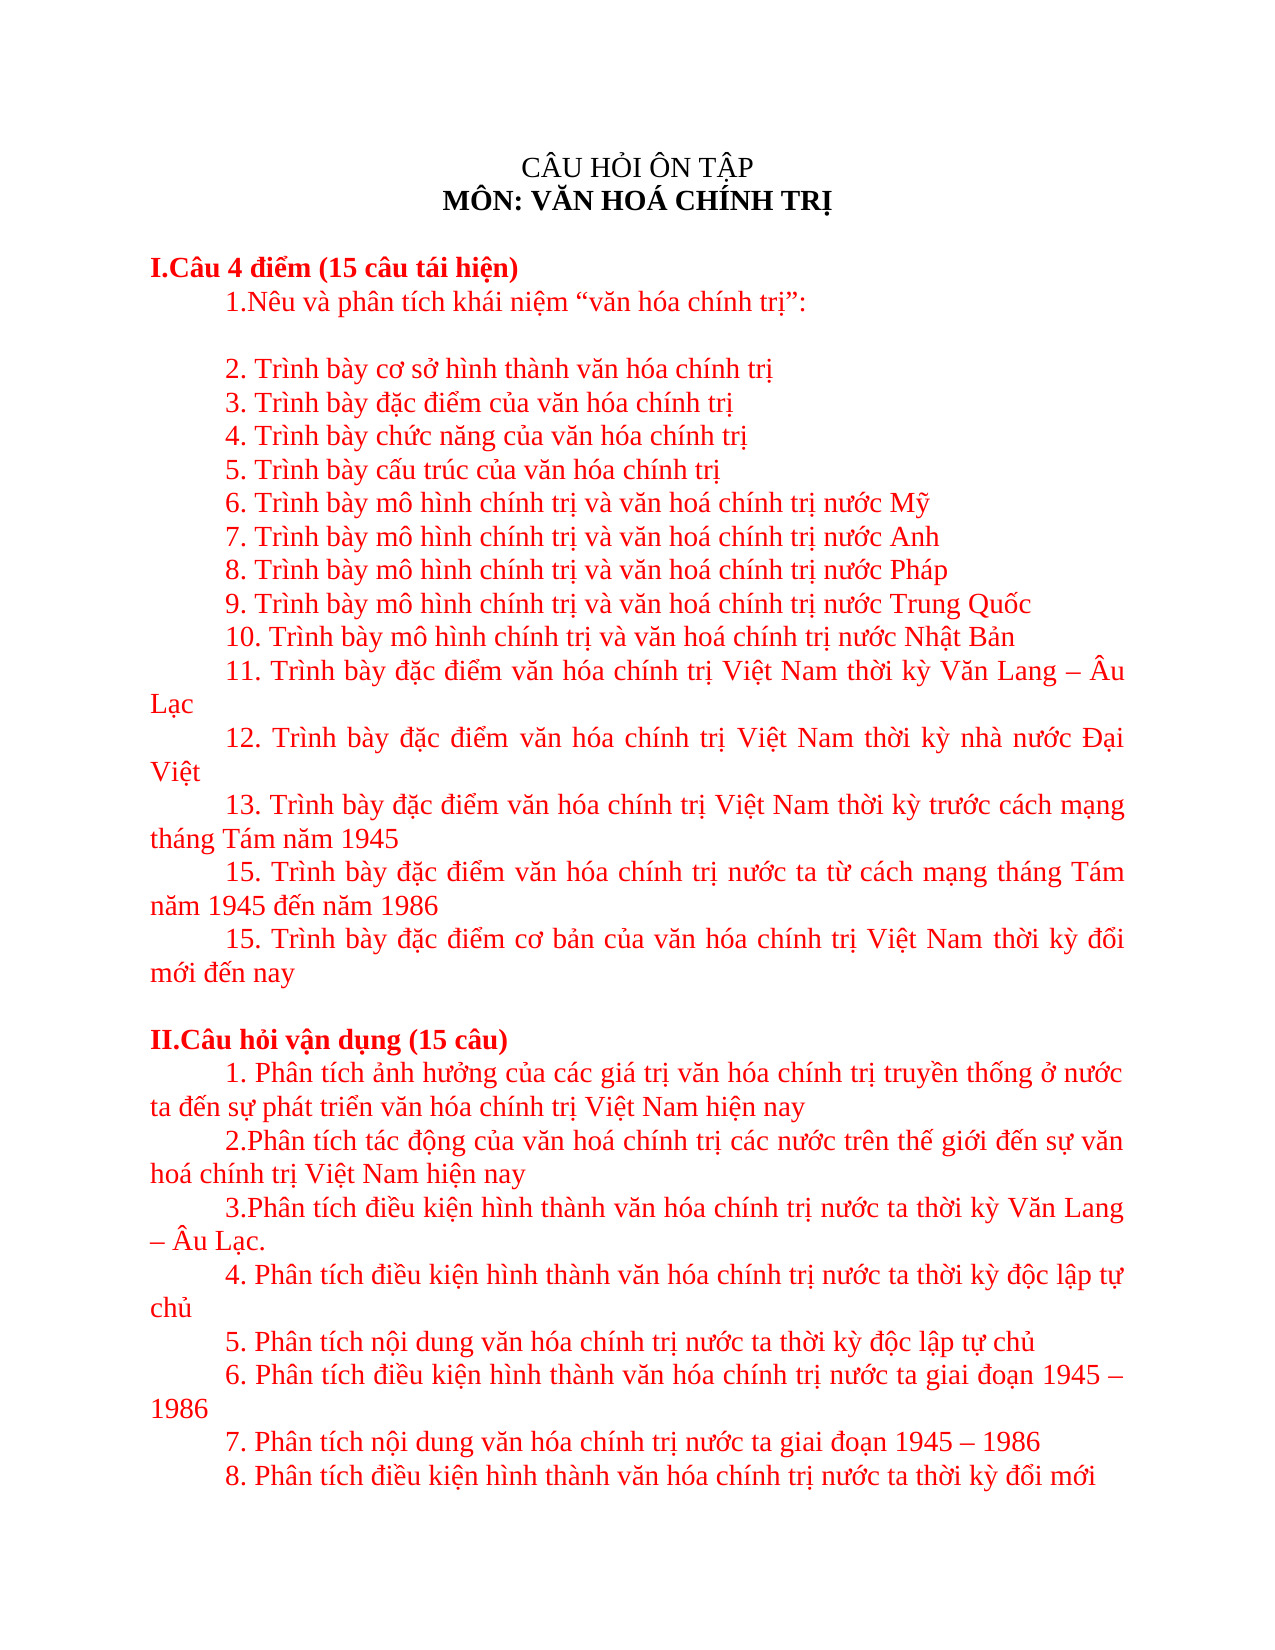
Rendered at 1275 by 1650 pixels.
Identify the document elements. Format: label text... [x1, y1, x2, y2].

text 15. Trình bày đặc điểm văn hóa chính trị nước ta từ cách mạng tháng Tám năm 1945 đến năm 1986 [150, 854, 1125, 921]
text II.Câu hỏi vận dụng (15 câu) [150, 1022, 1125, 1056]
text 2.Phân tích tác động của văn hoá chính trị các nước trên thế giới đến sự văn hoá chính trị Việt Nam hiện nay [150, 1123, 1125, 1190]
text 7. Trình bày mô hình chính trị và văn hoá chính trị nước Anh [150, 519, 1125, 552]
text 10. Trình bày mô hình chính trị và văn hoá chính trị nước Nhật Bản [150, 619, 1125, 653]
text 2. Trình bày cơ sở hình thành văn hóa chính trị [150, 351, 1125, 385]
text 4. Trình bày chức năng của văn hóa chính trị [150, 418, 1125, 452]
text 13. Trình bày đặc điểm văn hóa chính trị Việt Nam thời kỳ trước cách mạng tháng Tám năm 1945 [150, 787, 1125, 854]
text 3. Trình bày đặc điểm của văn hóa chính trị [150, 385, 1125, 418]
text I.Câu 4 điểm (15 câu tái hiện) [150, 251, 1125, 284]
text 12. Trình bày đặc điểm văn hóa chính trị Việt Nam thời kỳ nhà nước Đại Việt [150, 720, 1125, 787]
text 5. Phân tích nội dung văn hóa chính trị nước ta thời kỳ độc lập tự chủ [150, 1324, 1125, 1357]
text 6. Trình bày mô hình chính trị và văn hoá chính trị nước Mỹ [150, 485, 1125, 519]
text 6. Phân tích điều kiện hình thành văn hóa chính trị nước ta giai đoạn 1945 – 1986 [150, 1357, 1125, 1424]
text 7. Phân tích nội dung văn hóa chính trị nước ta giai đoạn 1945 – 1986 [150, 1424, 1125, 1458]
text 1.Nêu và phân tích khái niệm “văn hóa chính trị”: [150, 284, 1125, 318]
text CÂU HỎI ÔN TẬP [150, 150, 1125, 183]
text 4. Phân tích điều kiện hình thành văn hóa chính trị nước ta thời kỳ độc lập tự chủ [150, 1257, 1125, 1324]
text 8. Phân tích điều kiện hình thành văn hóa chính trị nước ta thời kỳ đổi mới [150, 1458, 1125, 1492]
text 3.Phân tích điều kiện hình thành văn hóa chính trị nước ta thời kỳ Văn Lang – Âu Lạc. [150, 1190, 1125, 1257]
text MÔN: VĂN HOÁ CHÍNH TRỊ [150, 183, 1125, 217]
text 15. Trình bày đặc điểm cơ bản của văn hóa chính trị Việt Nam thời kỳ đổi mới đến nay [150, 921, 1125, 988]
text 1. Phân tích ảnh hưởng của các giá trị văn hóa chính trị truyền thống ở nước ta đến sự phát triển văn hóa chính trị Việt Nam hiện nay [150, 1056, 1125, 1123]
text 8. Trình bày mô hình chính trị và văn hoá chính trị nước Pháp [150, 552, 1125, 586]
text 5. Trình bày cấu trúc của văn hóa chính trị [150, 452, 1125, 485]
text 11. Trình bày đặc điểm văn hóa chính trị Việt Nam thời kỳ Văn Lang – Âu Lạc [150, 653, 1125, 720]
text 9. Trình bày mô hình chính trị và văn hoá chính trị nước Trung Quốc [150, 586, 1125, 619]
